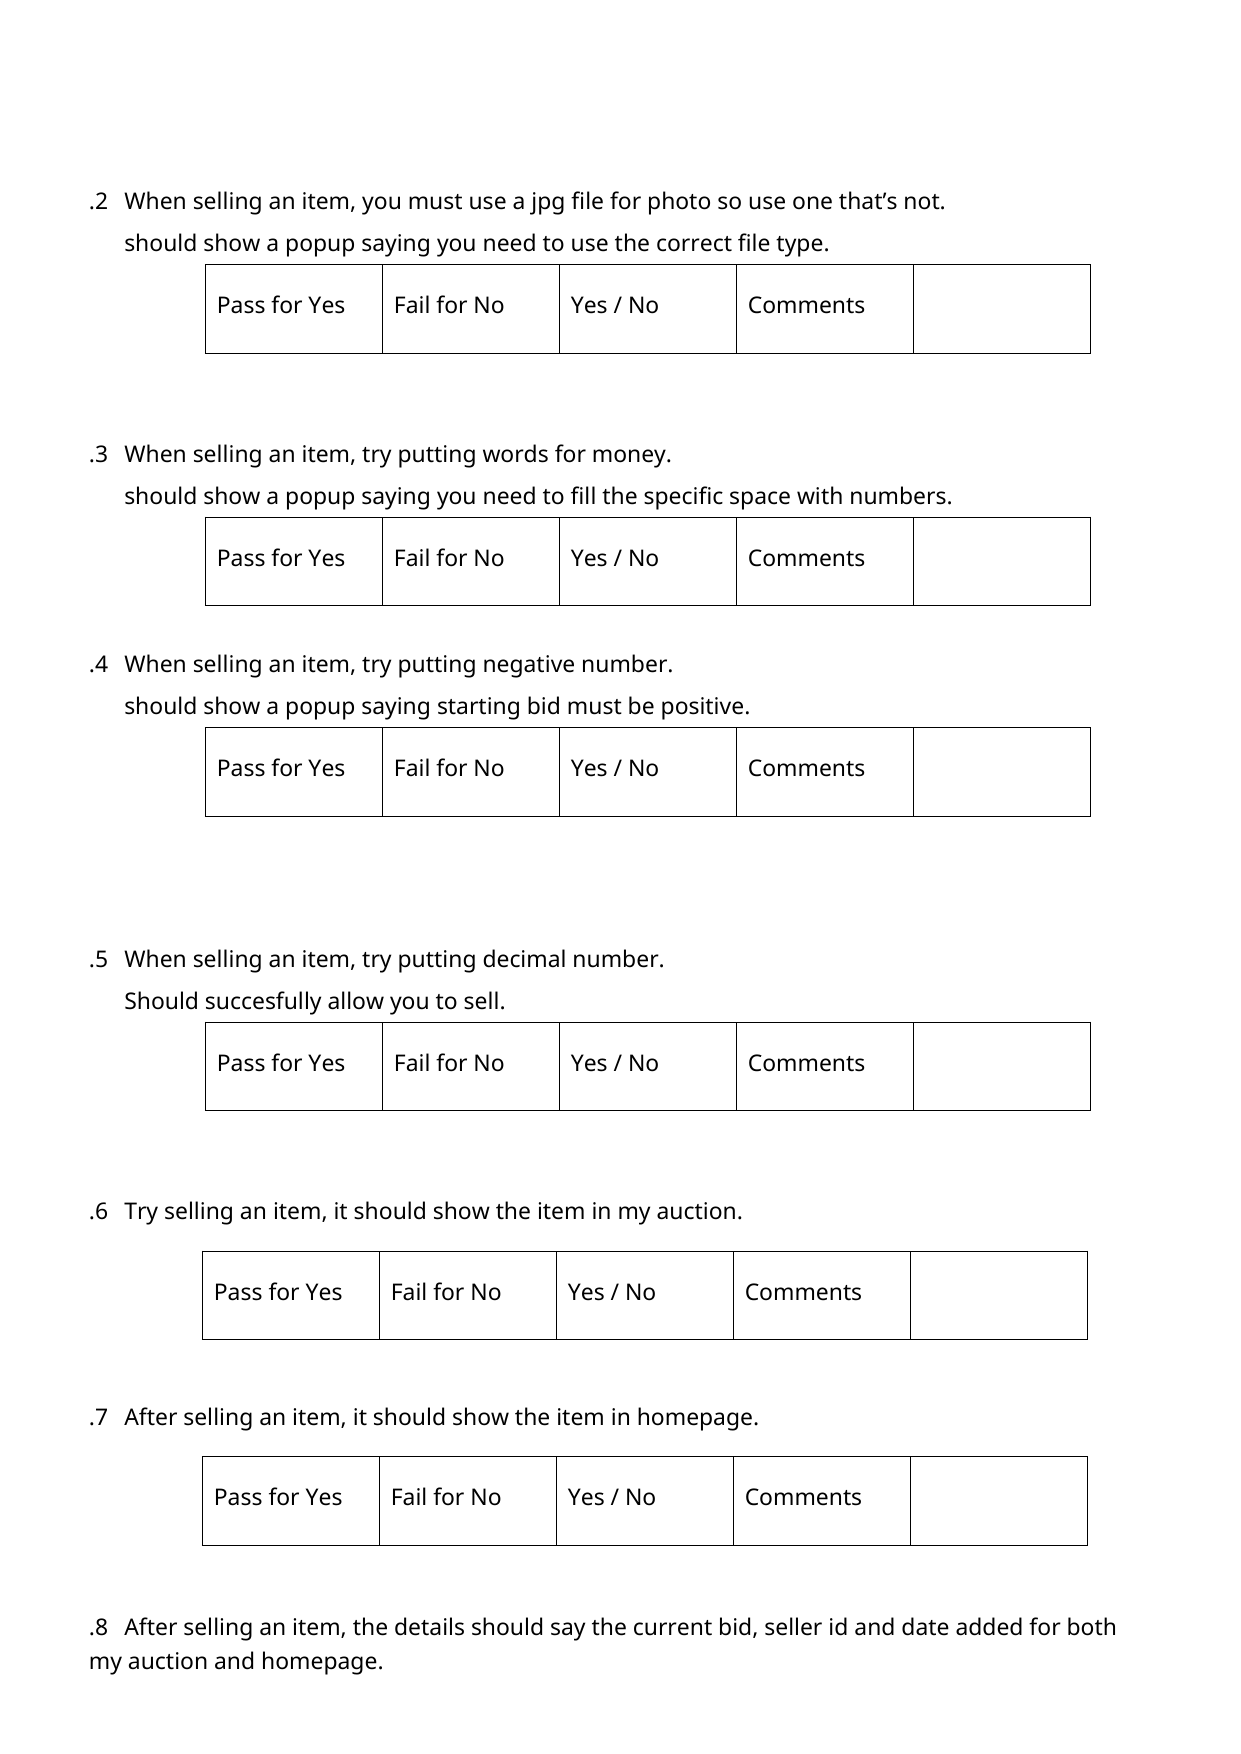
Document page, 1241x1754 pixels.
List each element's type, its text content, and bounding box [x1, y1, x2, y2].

text .4 When selling an item, try putting negative number. [89, 648, 1152, 679]
text .3 When selling an item, try putting words for money. [89, 438, 1152, 469]
table_header Pass for Yes [206, 265, 382, 353]
text should show a popup saying you need to fill the specific space with numbers. [89, 480, 1152, 511]
table_header Pass for Yes [206, 518, 382, 605]
table_header Pass for Yes [203, 1252, 379, 1339]
table_header Comments [734, 1457, 910, 1544]
table_header Yes / No [560, 265, 736, 353]
table_header Comments [737, 518, 913, 605]
table_header Yes / No [560, 1023, 736, 1110]
table_header Fail for No [383, 265, 559, 353]
table_header Fail for No [383, 518, 559, 605]
table_header [914, 265, 1090, 353]
table_header Fail for No [380, 1457, 556, 1544]
text .8 After selling an item, the details should say the current bid, seller id and date added for both my auction and homepage. [89, 1611, 1152, 1676]
table_header Pass for Yes [206, 1023, 382, 1110]
table_header Yes / No [560, 518, 736, 605]
table_header Yes / No [557, 1252, 733, 1339]
text .2 When selling an item, you must use a jpg file for photo so use one that’s not. [89, 185, 1152, 217]
table_header Pass for Yes [206, 728, 382, 816]
text should show a popup saying starting bid must be positive. [89, 690, 1152, 722]
text should show a popup saying you need to use the correct file type. [89, 227, 1152, 259]
text Should succesfully allow you to sell. [89, 985, 1152, 1016]
table_header Comments [737, 265, 913, 353]
table_header Fail for No [383, 728, 559, 816]
table_header Yes / No [557, 1457, 733, 1544]
text .5 When selling an item, try putting decimal number. [89, 943, 1152, 974]
table_header Comments [734, 1252, 910, 1339]
text .6 Try selling an item, it should show the item in my auction. [89, 1195, 1152, 1227]
table_header Pass for Yes [203, 1457, 379, 1544]
table_header Fail for No [383, 1023, 559, 1110]
table_header Comments [737, 1023, 913, 1110]
table_header [911, 1457, 1087, 1544]
table_header [911, 1252, 1087, 1339]
table_header [914, 1023, 1090, 1110]
table_header Yes / No [560, 728, 736, 816]
table_header Fail for No [380, 1252, 556, 1339]
table_header [914, 518, 1090, 605]
table_header [914, 728, 1090, 816]
table_header Comments [737, 728, 913, 816]
text .7 After selling an item, it should show the item in homepage. [89, 1401, 1152, 1432]
